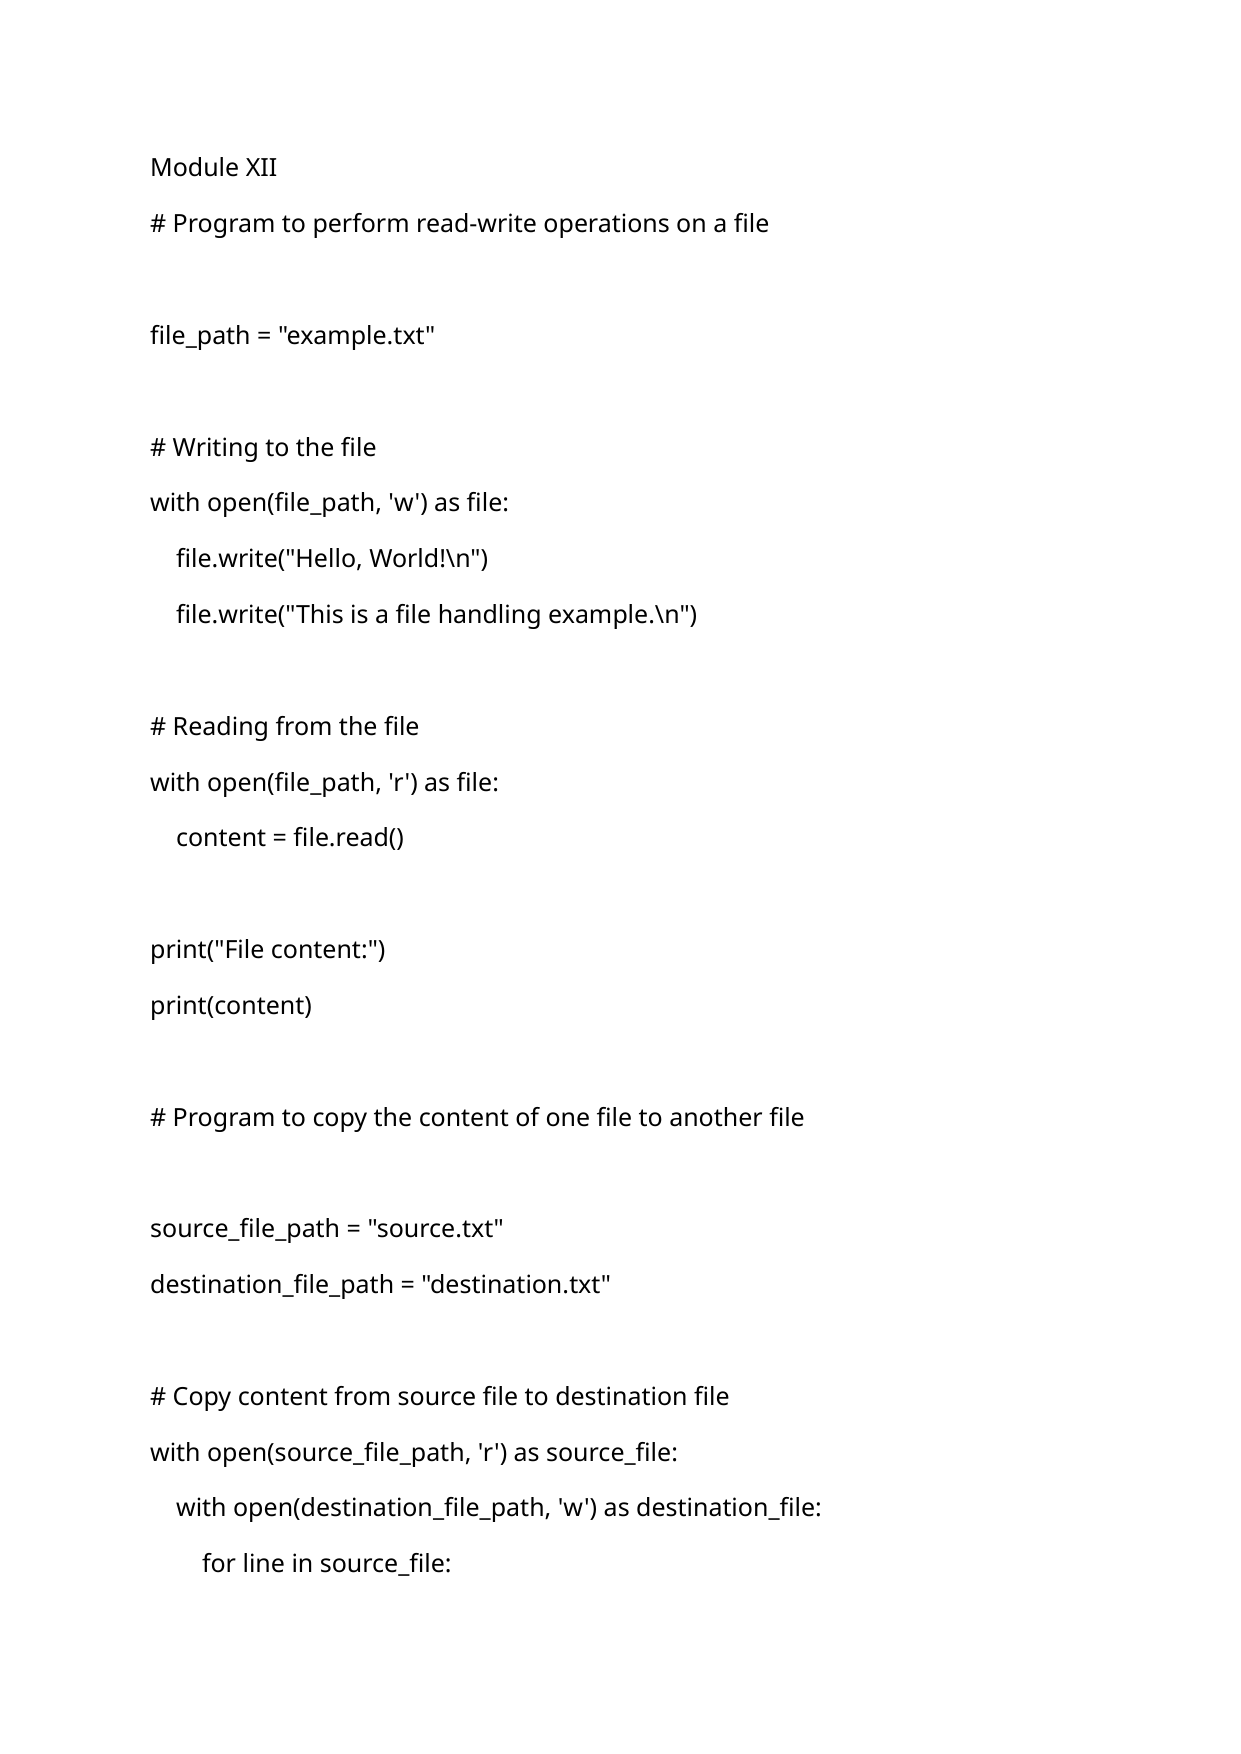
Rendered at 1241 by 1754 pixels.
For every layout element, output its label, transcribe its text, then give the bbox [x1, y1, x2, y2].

text # Reading from the file [150, 708, 1090, 742]
text print("File content:") [150, 932, 1090, 966]
text file_path = "example.txt" [150, 317, 1090, 352]
text with open(source_file_path, 'r') as source_file: [150, 1434, 1090, 1468]
text # Writing to the file [150, 429, 1090, 463]
text source_file_path = "source.txt" [150, 1211, 1090, 1245]
text with open(file_path, 'r') as file: [150, 764, 1090, 798]
text with open(destination_file_path, 'w') as destination_file: [150, 1490, 1090, 1524]
text # Program to perform read-write operations on a file [150, 206, 1090, 240]
text # Copy content from source file to destination file [150, 1378, 1090, 1412]
text file.write("This is a file handling example.\n") [150, 597, 1090, 631]
text for line in source_file: [150, 1546, 1090, 1580]
text file.write("Hello, World!\n") [150, 541, 1090, 575]
text destination_file_path = "destination.txt" [150, 1267, 1090, 1301]
text # Program to copy the content of one file to another file [150, 1099, 1090, 1133]
text content = file.read() [150, 820, 1090, 854]
text print(content) [150, 987, 1090, 1022]
text Module XII [150, 150, 1090, 184]
text with open(file_path, 'w') as file: [150, 485, 1090, 519]
